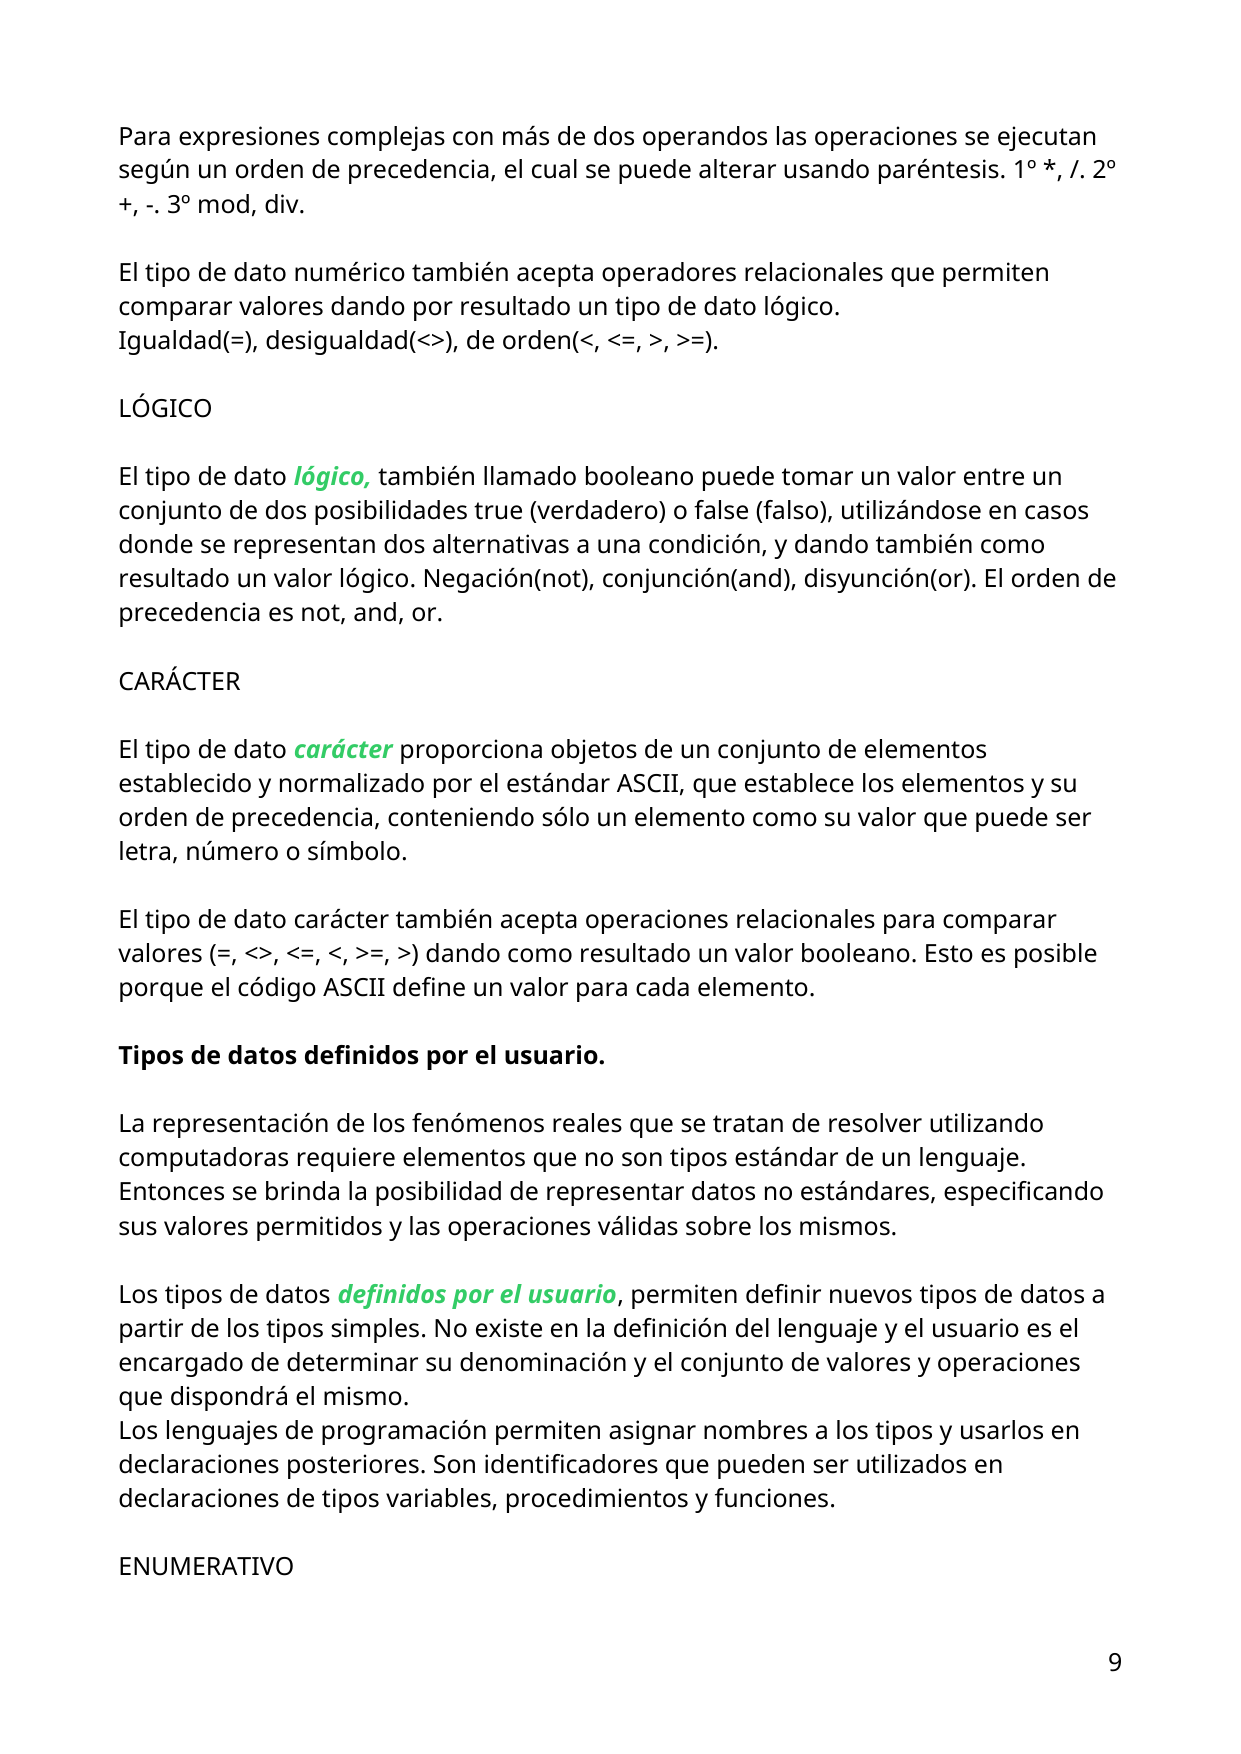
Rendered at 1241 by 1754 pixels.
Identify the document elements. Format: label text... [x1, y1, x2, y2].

text Tipos de datos definidos por el usuario. [118, 1038, 1122, 1072]
text La representación de los fenómenos reales que se tratan de resolver utilizando computadoras requiere elementos que no son tipos estándar de un lenguaje. Entonces se brinda la posibilidad de representar datos no estándares, especificando sus valores permitidos y las operaciones válidas sobre los mismos. [118, 1106, 1122, 1242]
text CARÁCTER [118, 663, 1122, 697]
text Los tipos de datos definidos por el usuario, permiten definir nuevos tipos de datos a partir de los tipos simples. No existe en la definición del lenguaje y el usuario es el encargado de determinar su denominación y el conjunto de valores y operaciones que dispondrá el mismo. [118, 1276, 1122, 1412]
text Igualdad(=), desigualdad(<>), de orden(<, <=, >, >=). [118, 322, 1122, 357]
text El tipo de dato carácter proporciona objetos de un conjunto de elementos establecido y normalizado por el estándar ASCII, que establece los elementos y su orden de precedencia, conteniendo sólo un elemento como su valor que puede ser letra, número o símbolo. [118, 731, 1122, 867]
text Para expresiones complejas con más de dos operandos las operaciones se ejecutan según un orden de precedencia, el cual se puede alterar usando paréntesis. 1º *, /. 2º +, -. 3º mod, div. [118, 118, 1122, 220]
text El tipo de dato carácter también acepta operaciones relacionales para comparar valores (=, <>, <=, <, >=, >) dando como resultado un valor booleano. Esto es posible porque el código ASCII define un valor para cada elemento. [118, 902, 1122, 1004]
text El tipo de dato numérico también acepta operadores relacionales que permiten comparar valores dando por resultado un tipo de dato lógico. [118, 254, 1122, 322]
text ENUMERATIVO [118, 1549, 1122, 1583]
text Los lenguajes de programación permiten asignar nombres a los tipos y usarlos en declaraciones posteriores. Son identificadores que pueden ser utilizados en declaraciones de tipos variables, procedimientos y funciones. [118, 1412, 1122, 1515]
text El tipo de dato lógico, también llamado booleano puede tomar un valor entre un conjunto de dos posibilidades true (verdadero) o false (falso), utilizándose en casos donde se representan dos alternativas a una condición, y dando también como resultado un valor lógico. Negación(not), conjunción(and), disyunción(or). El orden de precedencia es not, and, or. [118, 459, 1122, 629]
text LÓGICO [118, 391, 1122, 425]
